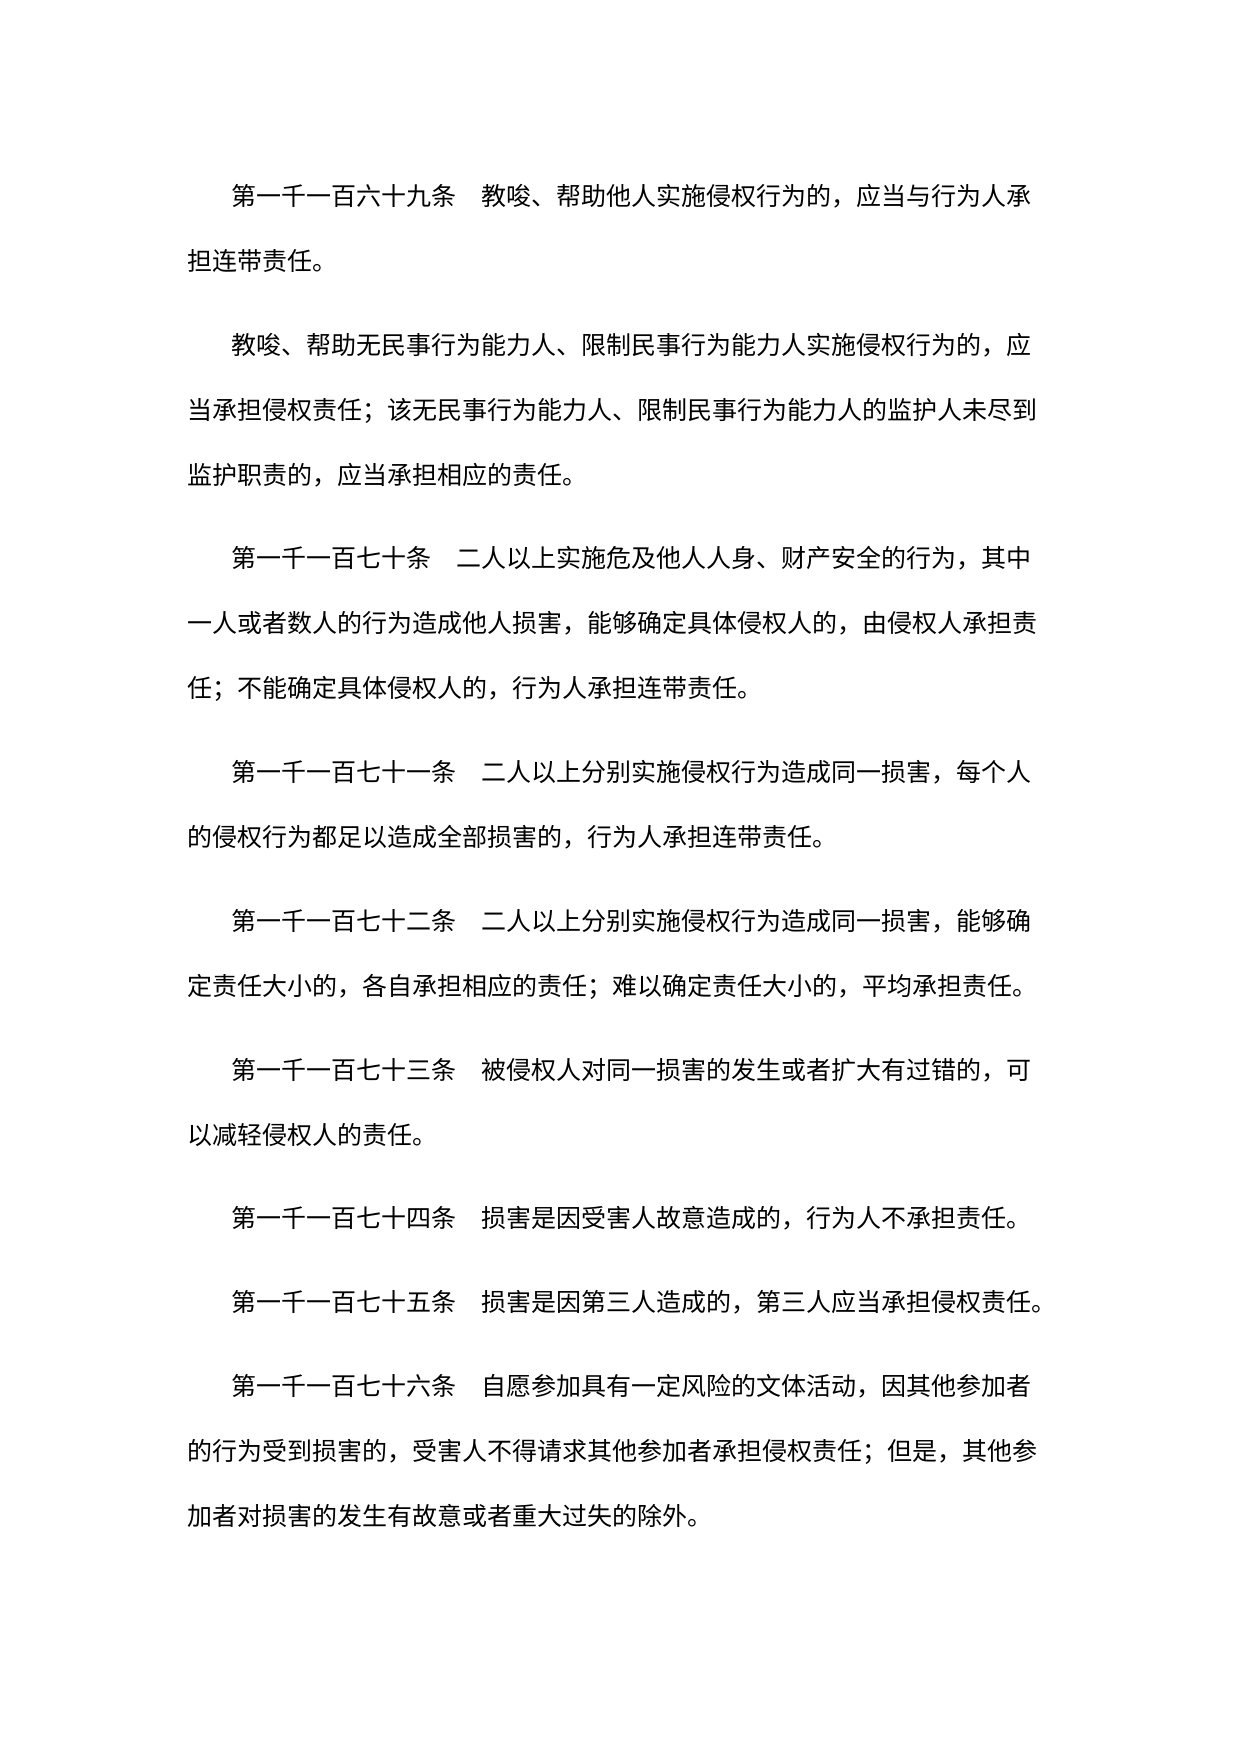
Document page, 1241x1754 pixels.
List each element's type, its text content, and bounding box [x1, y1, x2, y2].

text 第一千一百七十二条 二人以上分别实施侵权行为造成同一损害，能够确定责任大小的，各自承担相应的责任；难以确定责任大小的，平均承担责任。 [187, 887, 1053, 1017]
text 第一千一百七十六条 自愿参加具有一定风险的文体活动，因其他参加者的行为受到损害的，受害人不得请求其他参加者承担侵权责任；但是，其他参加者对损害的发生有故意或者重大过失的除外。 [187, 1352, 1053, 1547]
text 第一千一百七十三条 被侵权人对同一损害的发生或者扩大有过错的，可以减轻侵权人的责任。 [187, 1036, 1053, 1166]
text 第一千一百七十五条 损害是因第三人造成的，第三人应当承担侵权责任。 [187, 1268, 1053, 1333]
text 第一千一百七十条 二人以上实施危及他人人身、财产安全的行为，其中一人或者数人的行为造成他人损害，能够确定具体侵权人的，由侵权人承担责任；不能确定具体侵权人的，行为人承担连带责任。 [187, 524, 1053, 719]
text 第一千一百七十四条 损害是因受害人故意造成的，行为人不承担责任。 [187, 1184, 1053, 1249]
text 第一千一百六十九条 教唆、帮助他人实施侵权行为的，应当与行为人承担连带责任。 [187, 162, 1053, 292]
text 教唆、帮助无民事行为能力人、限制民事行为能力人实施侵权行为的，应当承担侵权责任；该无民事行为能力人、限制民事行为能力人的监护人未尽到监护职责的，应当承担相应的责任。 [187, 311, 1053, 506]
text 第一千一百七十一条 二人以上分别实施侵权行为造成同一损害，每个人的侵权行为都足以造成全部损害的，行为人承担连带责任。 [187, 738, 1053, 868]
